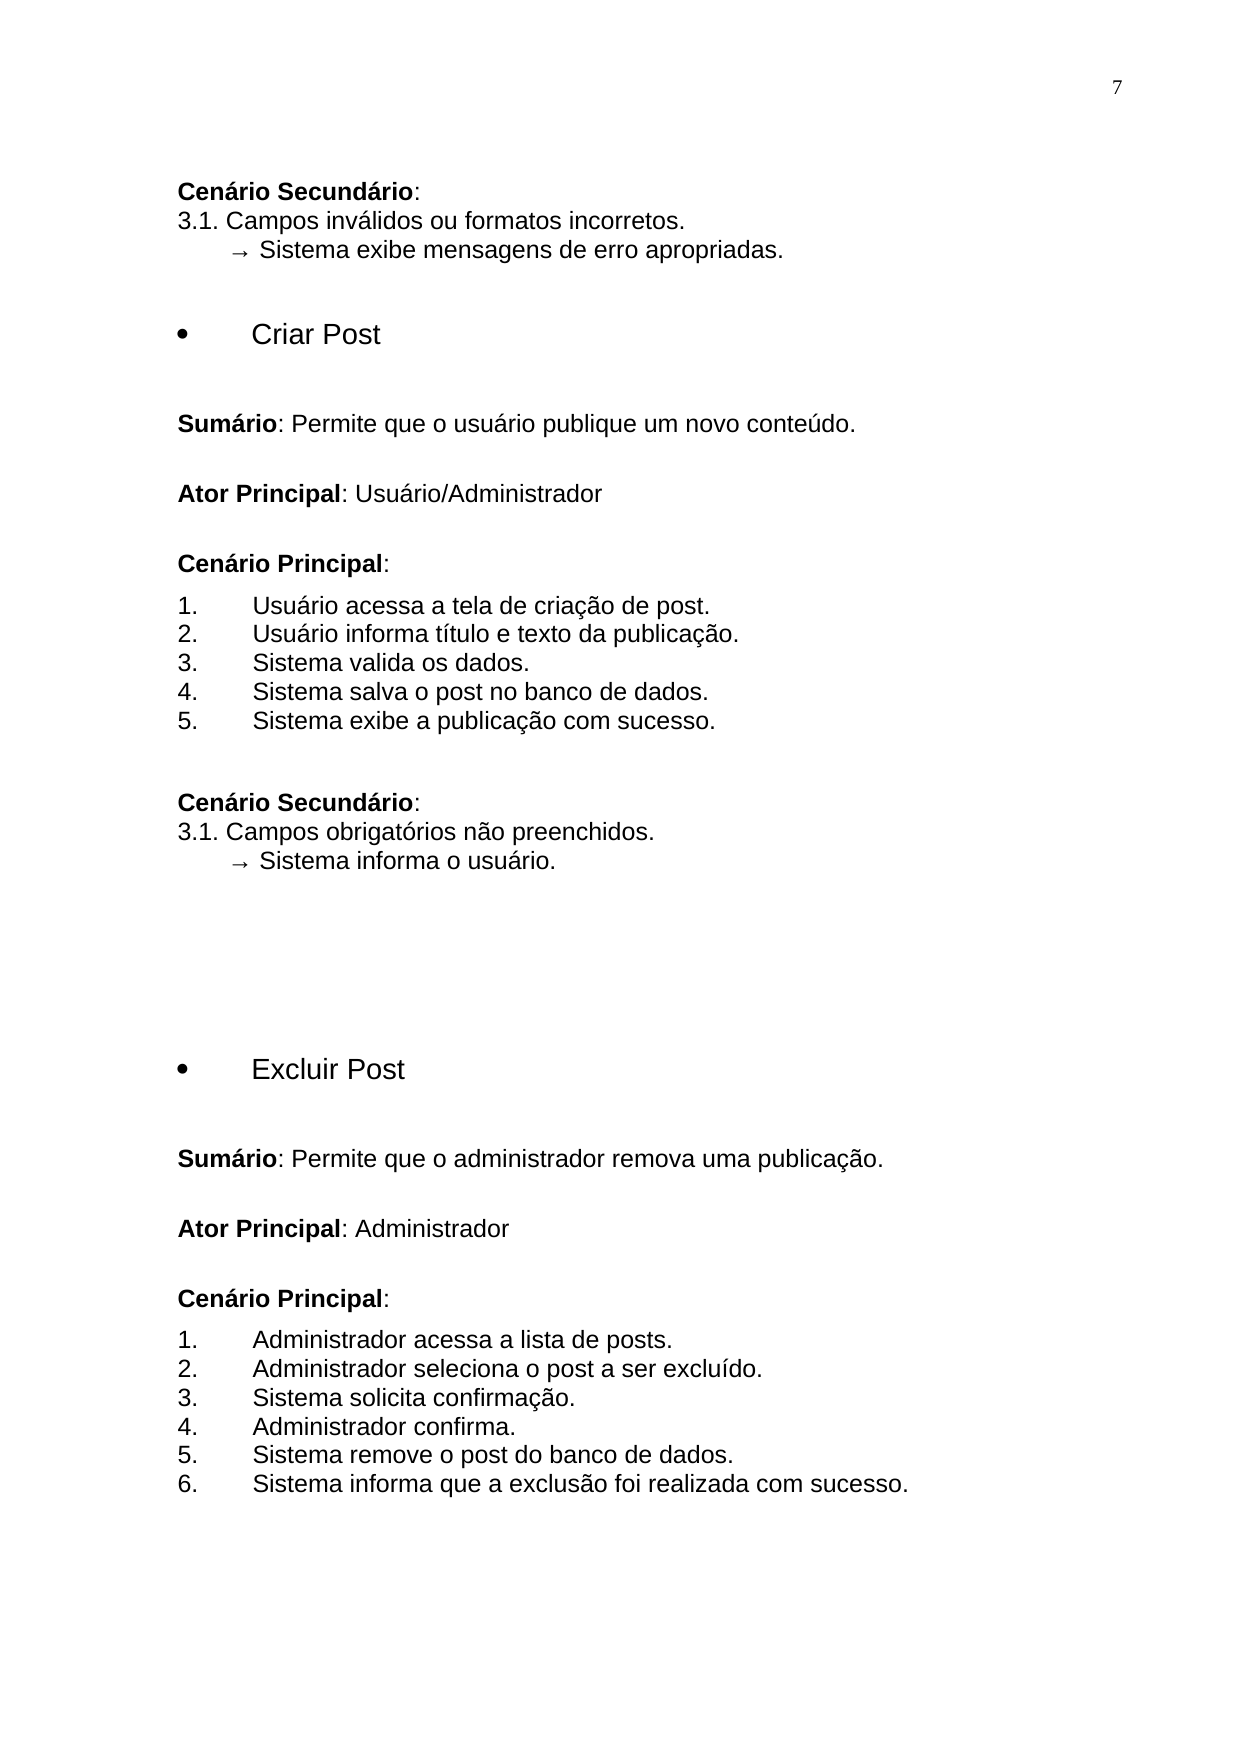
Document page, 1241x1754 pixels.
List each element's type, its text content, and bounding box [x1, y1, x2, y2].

text Cenário Principal: [177, 521, 1122, 578]
list Administrador acessa a lista de posts. [177, 1326, 1122, 1354]
text Ator Principal: Administrador [177, 1186, 1122, 1243]
list Usuário informa título e texto da publicação. [177, 619, 1122, 648]
list Excluir Post [177, 1052, 1122, 1086]
list Sistema salva o post no banco de dados. [177, 677, 1122, 706]
list Sistema exibe a publicação com sucesso. [177, 706, 1122, 734]
list Usuário acessa a tela de criação de post. [177, 591, 1122, 619]
text Sumário: Permite que o usuário publique um novo conteúdo. [177, 409, 1122, 438]
list Sistema informa que a exclusão foi realizada com sucesso. [177, 1469, 1122, 1498]
list Sistema solicita confirmação. [177, 1383, 1122, 1412]
list Sistema remove o post do banco de dados. [177, 1441, 1122, 1469]
text Cenário Principal: [177, 1256, 1122, 1313]
text Ator Principal: Usuário/Administrador [177, 451, 1122, 508]
text Cenário Secundário: 3.1. Campos obrigatórios não preenchidos. → Sistema informa o usuário. [177, 788, 1122, 874]
list Administrador seleciona o post a ser excluído. [177, 1354, 1122, 1383]
list Administrador confirma. [177, 1412, 1122, 1441]
text Cenário Secundário: 3.1. Campos inválidos ou formatos incorretos. → Sistema exibe mensagens de erro apropriadas. [177, 177, 1122, 263]
list Sistema valida os dados. [177, 648, 1122, 677]
text Sumário: Permite que o administrador remova uma publicação. [177, 1144, 1122, 1173]
list Criar Post [177, 317, 1122, 351]
